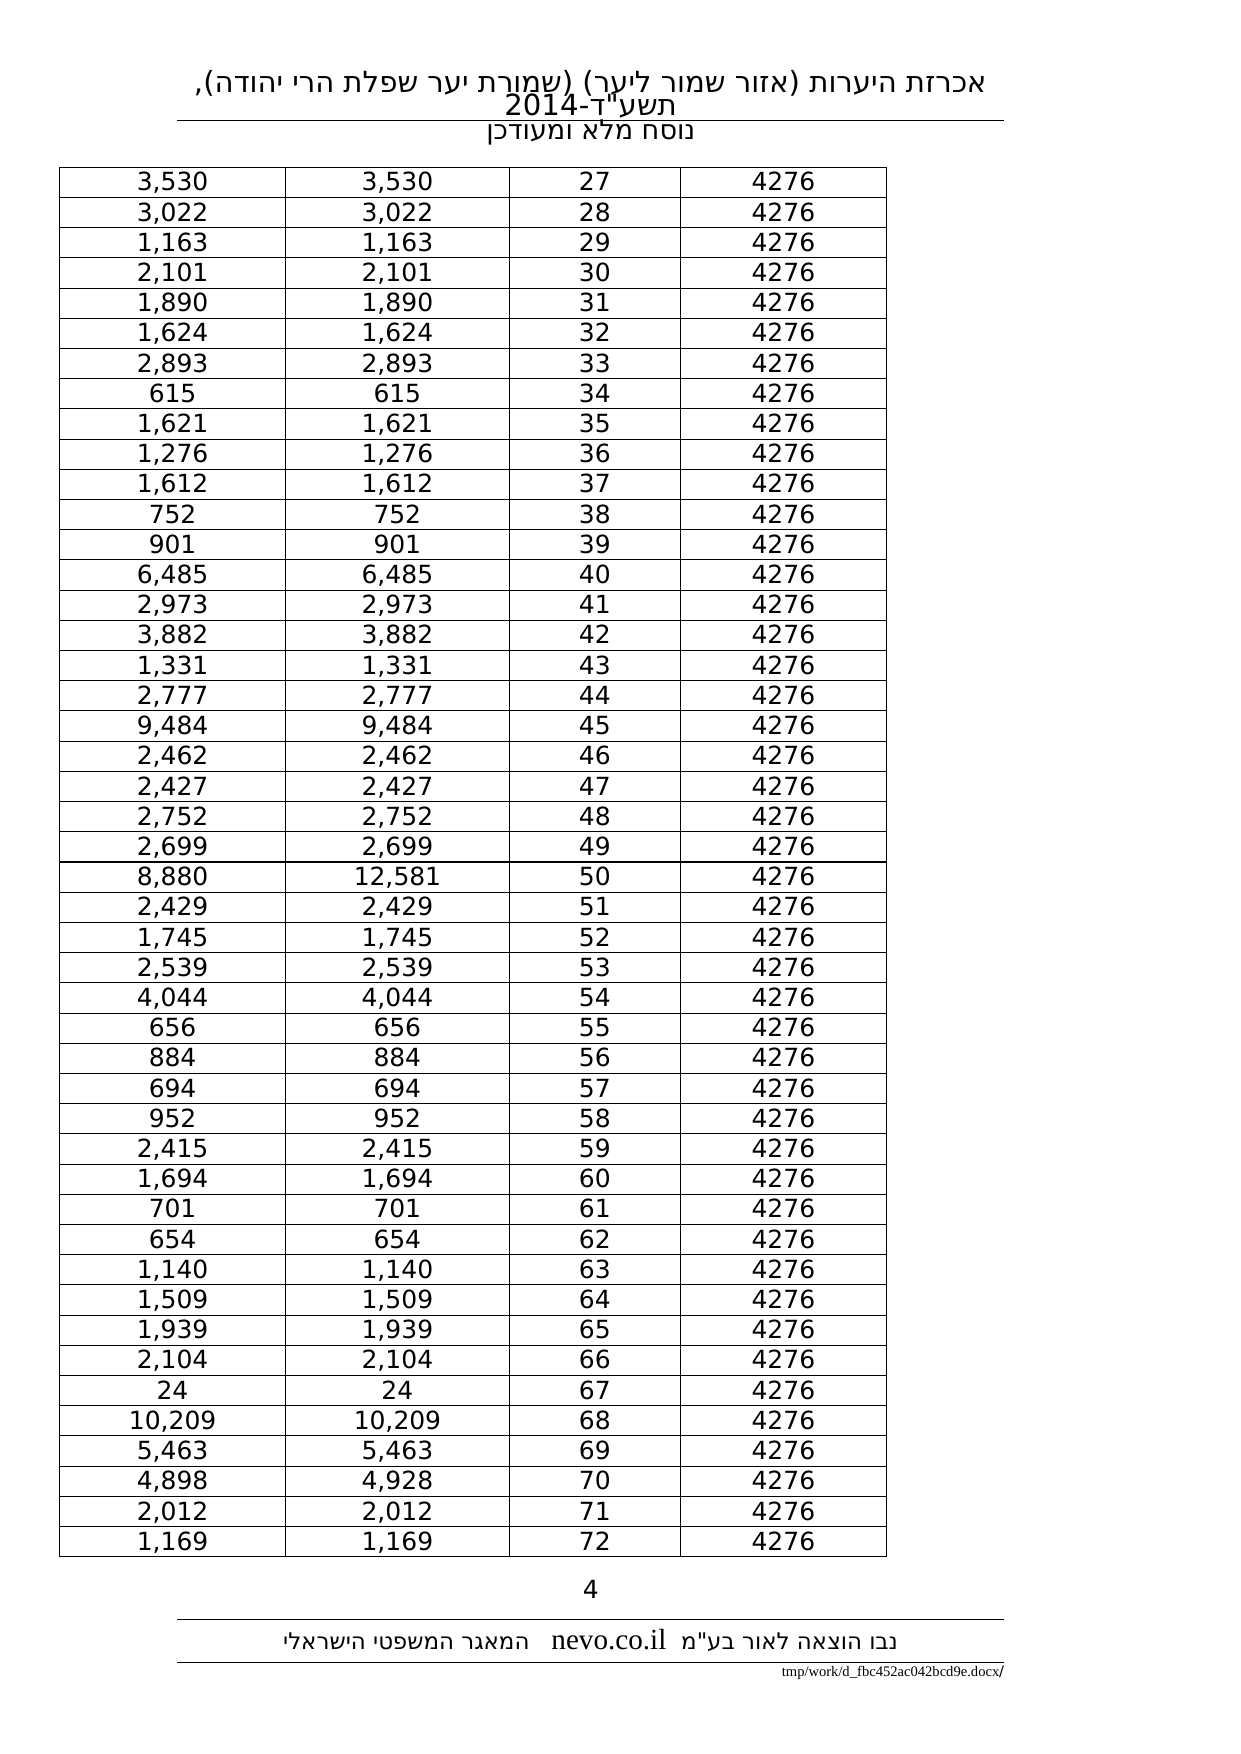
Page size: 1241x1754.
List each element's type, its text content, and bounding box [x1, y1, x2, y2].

table_cell 2,429 [60, 893, 285, 922]
table_cell 46 [510, 742, 680, 771]
table_cell 654 [60, 1225, 285, 1254]
table_cell 10,209 [60, 1406, 285, 1435]
table_cell 4276 [681, 379, 886, 408]
table_cell 4276 [681, 349, 886, 378]
table_cell 37 [510, 470, 680, 499]
table_cell 2,539 [286, 953, 509, 982]
table_cell 52 [510, 923, 680, 952]
table_cell 4276 [681, 591, 886, 620]
table_cell 10,209 [286, 1406, 509, 1435]
table_cell 2,012 [60, 1497, 285, 1526]
table_cell 1,140 [60, 1255, 285, 1284]
table_cell 9,484 [60, 711, 285, 741]
table_cell 1,509 [286, 1285, 509, 1314]
table_cell 4276 [681, 832, 886, 861]
table_cell 2,101 [286, 258, 509, 287]
table_cell 38 [510, 500, 680, 529]
table_cell 615 [60, 379, 285, 408]
table_cell 12,581 [286, 863, 509, 892]
table_cell 2,462 [60, 742, 285, 771]
table_cell 4276 [681, 953, 886, 982]
table_cell 39 [510, 530, 680, 559]
table_cell 24 [286, 1376, 509, 1405]
table_cell 3,022 [60, 198, 285, 227]
table_cell 4276 [681, 560, 886, 589]
table_cell 1,612 [60, 470, 285, 499]
table_cell 63 [510, 1255, 680, 1284]
table_cell 654 [286, 1225, 509, 1254]
table_cell 6,485 [60, 560, 285, 589]
table_cell 3,882 [286, 621, 509, 650]
table_cell 6,485 [286, 560, 509, 589]
table_cell 2,415 [286, 1134, 509, 1163]
table_cell 61 [510, 1195, 680, 1224]
table_cell 4276 [681, 1527, 886, 1556]
table_cell 1,163 [60, 228, 285, 257]
table_cell 4276 [681, 651, 886, 680]
table_cell 2,973 [286, 591, 509, 620]
table_cell 4276 [681, 1134, 886, 1163]
table_cell 2,777 [286, 681, 509, 710]
table_cell 4276 [681, 1104, 886, 1133]
table_cell 1,939 [60, 1316, 285, 1345]
table_cell 70 [510, 1467, 680, 1496]
table_cell 34 [510, 379, 680, 408]
table_cell 54 [510, 983, 680, 1012]
table_cell 4276 [681, 1285, 886, 1314]
table_cell 2,752 [60, 802, 285, 831]
table_cell 1,621 [60, 409, 285, 438]
table_cell 4276 [681, 772, 886, 801]
table_cell 4276 [681, 742, 886, 771]
table_cell 4,928 [286, 1467, 509, 1496]
table_cell 49 [510, 832, 680, 861]
table_cell 4,044 [60, 983, 285, 1012]
table_cell 4276 [681, 1014, 886, 1043]
table_cell 68 [510, 1406, 680, 1435]
table_cell 40 [510, 560, 680, 589]
table_cell 952 [60, 1104, 285, 1133]
table_cell 752 [60, 500, 285, 529]
table_cell 701 [286, 1195, 509, 1224]
table_cell 2,101 [60, 258, 285, 287]
table_cell 4276 [681, 1346, 886, 1375]
table_cell 59 [510, 1134, 680, 1163]
table_cell 884 [60, 1044, 285, 1073]
table_cell 2,415 [60, 1134, 285, 1163]
table_cell 2,777 [60, 681, 285, 710]
table_cell 5,463 [60, 1436, 285, 1466]
table_cell 64 [510, 1285, 680, 1314]
table_cell 67 [510, 1376, 680, 1405]
table_cell 66 [510, 1346, 680, 1375]
table_cell 4276 [681, 470, 886, 499]
table_cell 4276 [681, 1467, 886, 1496]
table_cell 4276 [681, 1497, 886, 1526]
table_cell 694 [60, 1074, 285, 1103]
table_cell 41 [510, 591, 680, 620]
table_cell 2,893 [286, 349, 509, 378]
table_cell 4276 [681, 530, 886, 559]
table_cell 4276 [681, 289, 886, 318]
table_cell 71 [510, 1497, 680, 1526]
table_cell 1,624 [60, 319, 285, 348]
table_cell 56 [510, 1044, 680, 1073]
table_cell 4276 [681, 500, 886, 529]
table_cell 48 [510, 802, 680, 831]
table_cell 694 [286, 1074, 509, 1103]
table_cell 4276 [681, 1406, 886, 1435]
table_cell 3,530 [286, 168, 509, 197]
table_cell 60 [510, 1165, 680, 1194]
table_cell 43 [510, 651, 680, 680]
table_cell 57 [510, 1074, 680, 1103]
table_cell 4276 [681, 1225, 886, 1254]
table_cell 4276 [681, 1195, 886, 1224]
table_cell 2,752 [286, 802, 509, 831]
table_cell 4276 [681, 319, 886, 348]
table_cell 4276 [681, 1316, 886, 1345]
table_cell 50 [510, 863, 680, 892]
table_cell 901 [286, 530, 509, 559]
table_cell 2,462 [286, 742, 509, 771]
table_cell 1,939 [286, 1316, 509, 1345]
table_cell 55 [510, 1014, 680, 1043]
table_cell 952 [286, 1104, 509, 1133]
table_cell 3,022 [286, 198, 509, 227]
table_cell 4276 [681, 1165, 886, 1194]
table_cell 1,694 [286, 1165, 509, 1194]
table_cell 30 [510, 258, 680, 287]
table_cell 31 [510, 289, 680, 318]
table_cell 45 [510, 711, 680, 741]
table_cell 35 [510, 409, 680, 438]
table_cell 4276 [681, 923, 886, 952]
table_cell 3,882 [60, 621, 285, 650]
table_cell 62 [510, 1225, 680, 1254]
table_cell 1,612 [286, 470, 509, 499]
table_cell 752 [286, 500, 509, 529]
table_cell 1,509 [60, 1285, 285, 1314]
table_cell 4276 [681, 1376, 886, 1405]
table_cell 4276 [681, 168, 886, 197]
table_cell 72 [510, 1527, 680, 1556]
table_cell 2,012 [286, 1497, 509, 1526]
table_cell 51 [510, 893, 680, 922]
table_cell 69 [510, 1436, 680, 1466]
table_cell 28 [510, 198, 680, 227]
table_cell 1,276 [60, 440, 285, 469]
table_cell 2,104 [286, 1346, 509, 1375]
table_cell 1,276 [286, 440, 509, 469]
table_cell 884 [286, 1044, 509, 1073]
table_cell 656 [60, 1014, 285, 1043]
table_cell 27 [510, 168, 680, 197]
table_cell 1,621 [286, 409, 509, 438]
table_cell 4276 [681, 621, 886, 650]
table_cell 3,530 [60, 168, 285, 197]
table_cell 32 [510, 319, 680, 348]
table_cell 4276 [681, 228, 886, 257]
table_cell 2,539 [60, 953, 285, 982]
table_cell 4276 [681, 1436, 886, 1466]
table_cell 1,169 [286, 1527, 509, 1556]
table_cell 1,694 [60, 1165, 285, 1194]
table_cell 1,163 [286, 228, 509, 257]
table_cell 1,745 [286, 923, 509, 952]
table_cell 2,427 [286, 772, 509, 801]
table_cell 4276 [681, 893, 886, 922]
table_cell 2,429 [286, 893, 509, 922]
table_cell 1,890 [286, 289, 509, 318]
table_cell 656 [286, 1014, 509, 1043]
table_cell 5,463 [286, 1436, 509, 1466]
table_cell 2,893 [60, 349, 285, 378]
table_cell 4276 [681, 802, 886, 831]
table_cell 33 [510, 349, 680, 378]
table_cell 1,624 [286, 319, 509, 348]
table_cell 2,973 [60, 591, 285, 620]
table_cell 65 [510, 1316, 680, 1345]
table_cell 1,745 [60, 923, 285, 952]
table_cell 615 [286, 379, 509, 408]
table_cell 58 [510, 1104, 680, 1133]
table_cell 4276 [681, 1255, 886, 1284]
table_cell 1,169 [60, 1527, 285, 1556]
table_cell 47 [510, 772, 680, 801]
table_cell 901 [60, 530, 285, 559]
table_cell 1,140 [286, 1255, 509, 1284]
table_cell 42 [510, 621, 680, 650]
table_cell 4276 [681, 711, 886, 741]
table_cell 53 [510, 953, 680, 982]
table_cell 4276 [681, 440, 886, 469]
table_cell 2,104 [60, 1346, 285, 1375]
table_cell 24 [60, 1376, 285, 1405]
table_cell 9,484 [286, 711, 509, 741]
table_cell 4,898 [60, 1467, 285, 1496]
table_cell 2,699 [286, 832, 509, 861]
table_cell 4276 [681, 863, 886, 892]
table_cell 1,331 [286, 651, 509, 680]
table_cell 4276 [681, 258, 886, 287]
table_cell 4276 [681, 983, 886, 1012]
table_cell 4,044 [286, 983, 509, 1012]
table_cell 2,699 [60, 832, 285, 861]
table_cell 701 [60, 1195, 285, 1224]
table_cell 44 [510, 681, 680, 710]
table_cell 1,331 [60, 651, 285, 680]
table_cell 4276 [681, 409, 886, 438]
table_cell 1,890 [60, 289, 285, 318]
table_cell 2,427 [60, 772, 285, 801]
table_cell 29 [510, 228, 680, 257]
table_cell 4276 [681, 681, 886, 710]
table_cell 4276 [681, 1074, 886, 1103]
table_cell 4276 [681, 1044, 886, 1073]
table_cell 36 [510, 440, 680, 469]
table_cell 8,880 [60, 863, 285, 892]
table_cell 4276 [681, 198, 886, 227]
